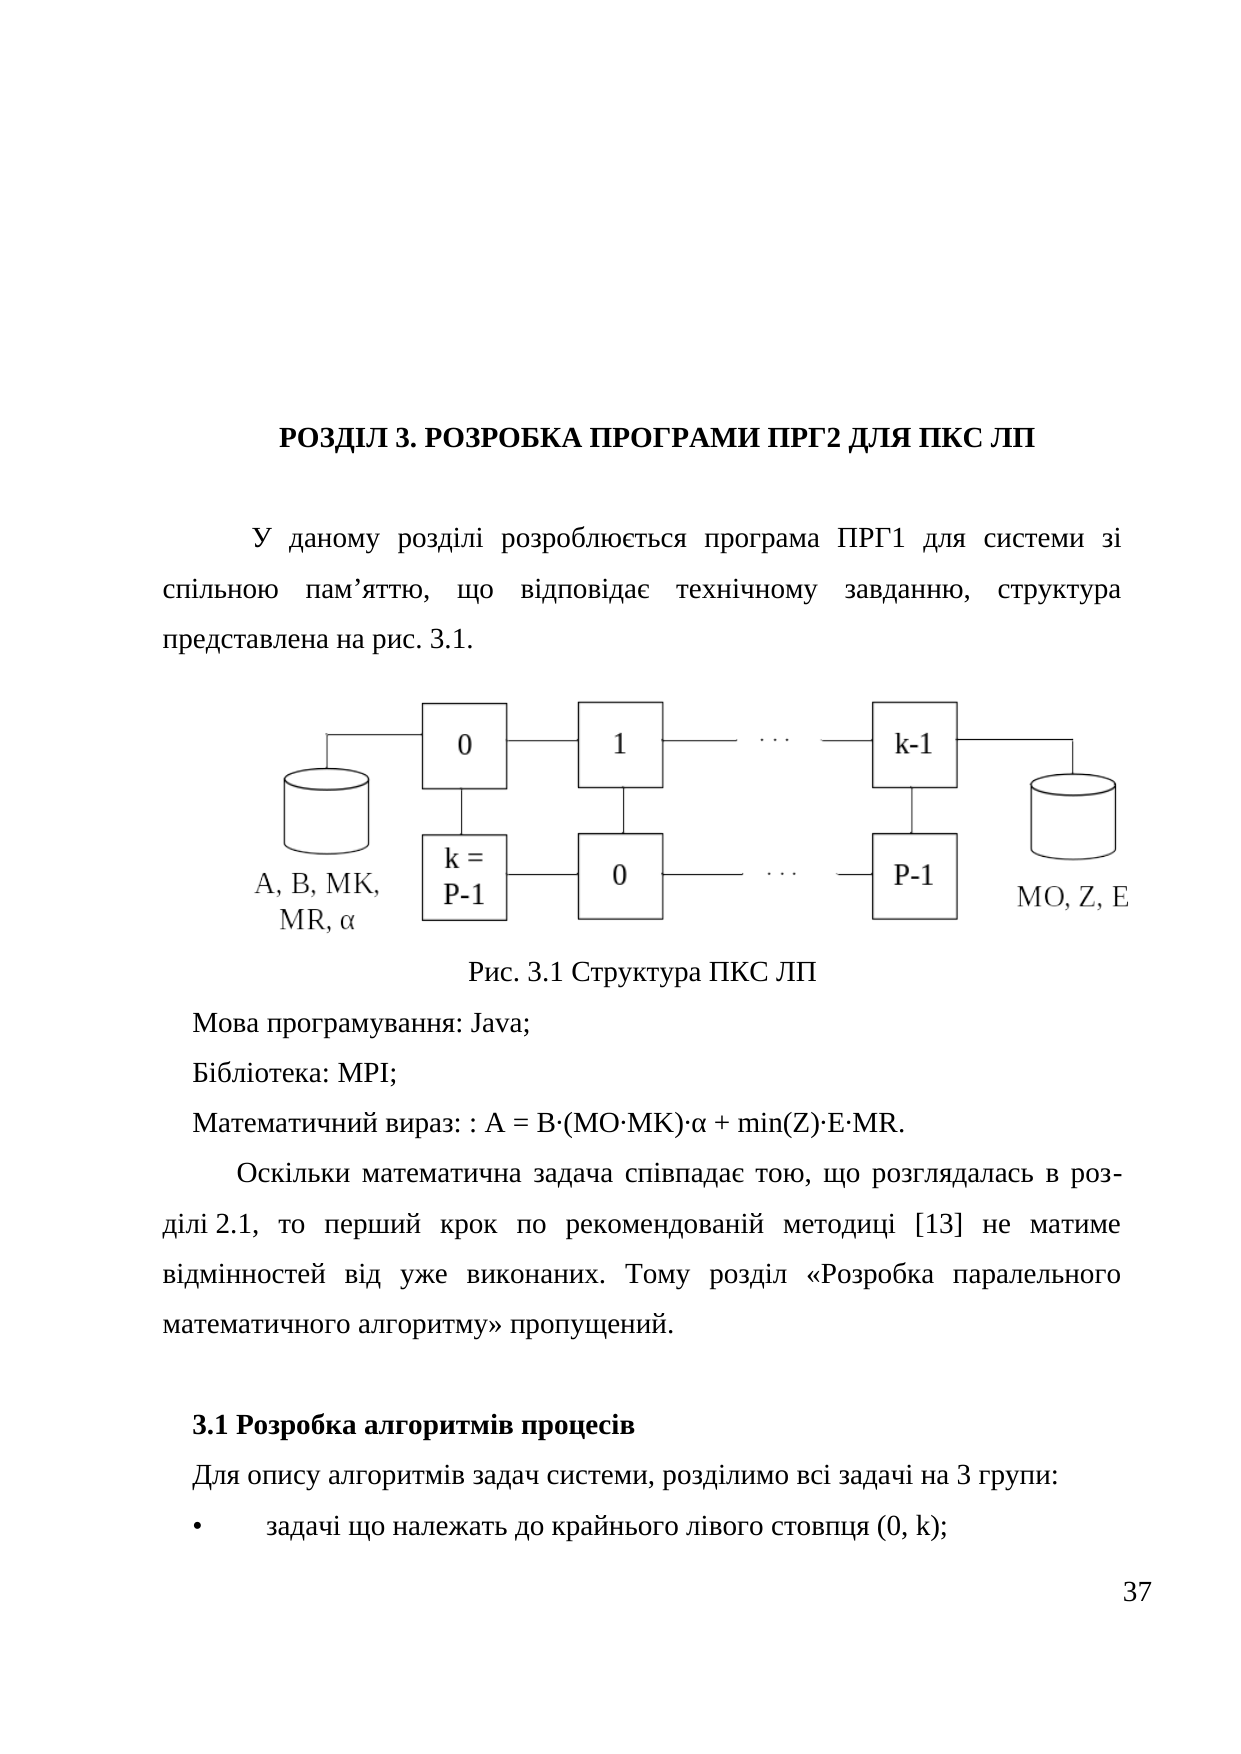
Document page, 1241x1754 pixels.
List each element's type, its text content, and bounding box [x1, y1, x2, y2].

text Для опису алгоритмів задач системи, розділимо всі задачі на 3 групи: [118, 1457, 1122, 1491]
text Мова програмування: Java; [118, 1005, 1122, 1038]
text РОЗДІЛ 3. РОЗРОБКА ПРОГРАМИ ПРГ2 ДЛЯ ПКС ЛП [118, 420, 1122, 453]
text 3.1 Розробка алгоритмів процесів [118, 1407, 1122, 1441]
text У даному розділі розроблюється програма ПРГ1 для системи зі спільною пам’яттю, що відповідає технічному завданню, структура представлена на рис. 3.1. [162, 521, 1122, 655]
text • задачі що належать до крайнього лівого стовпця (0, k); [118, 1508, 1122, 1541]
text Оскільки математична задача співпадає тою, що розглядалась в розділі 2.1, то перший крок по рекомендованій методиці [13] не матиме відмінностей від уже виконаних. Тому розділ «Розробка паралельного математичного алгоритму» пропущений. [162, 1156, 1122, 1340]
text Рис. 3.1 Структура ПКС ЛП [162, 692, 1122, 988]
text Математичний вираз: : A = B∙(MO∙MK)∙α + min(Z)∙E∙MR. [118, 1105, 1122, 1139]
text Бібліотека: MPI; [118, 1055, 1122, 1088]
